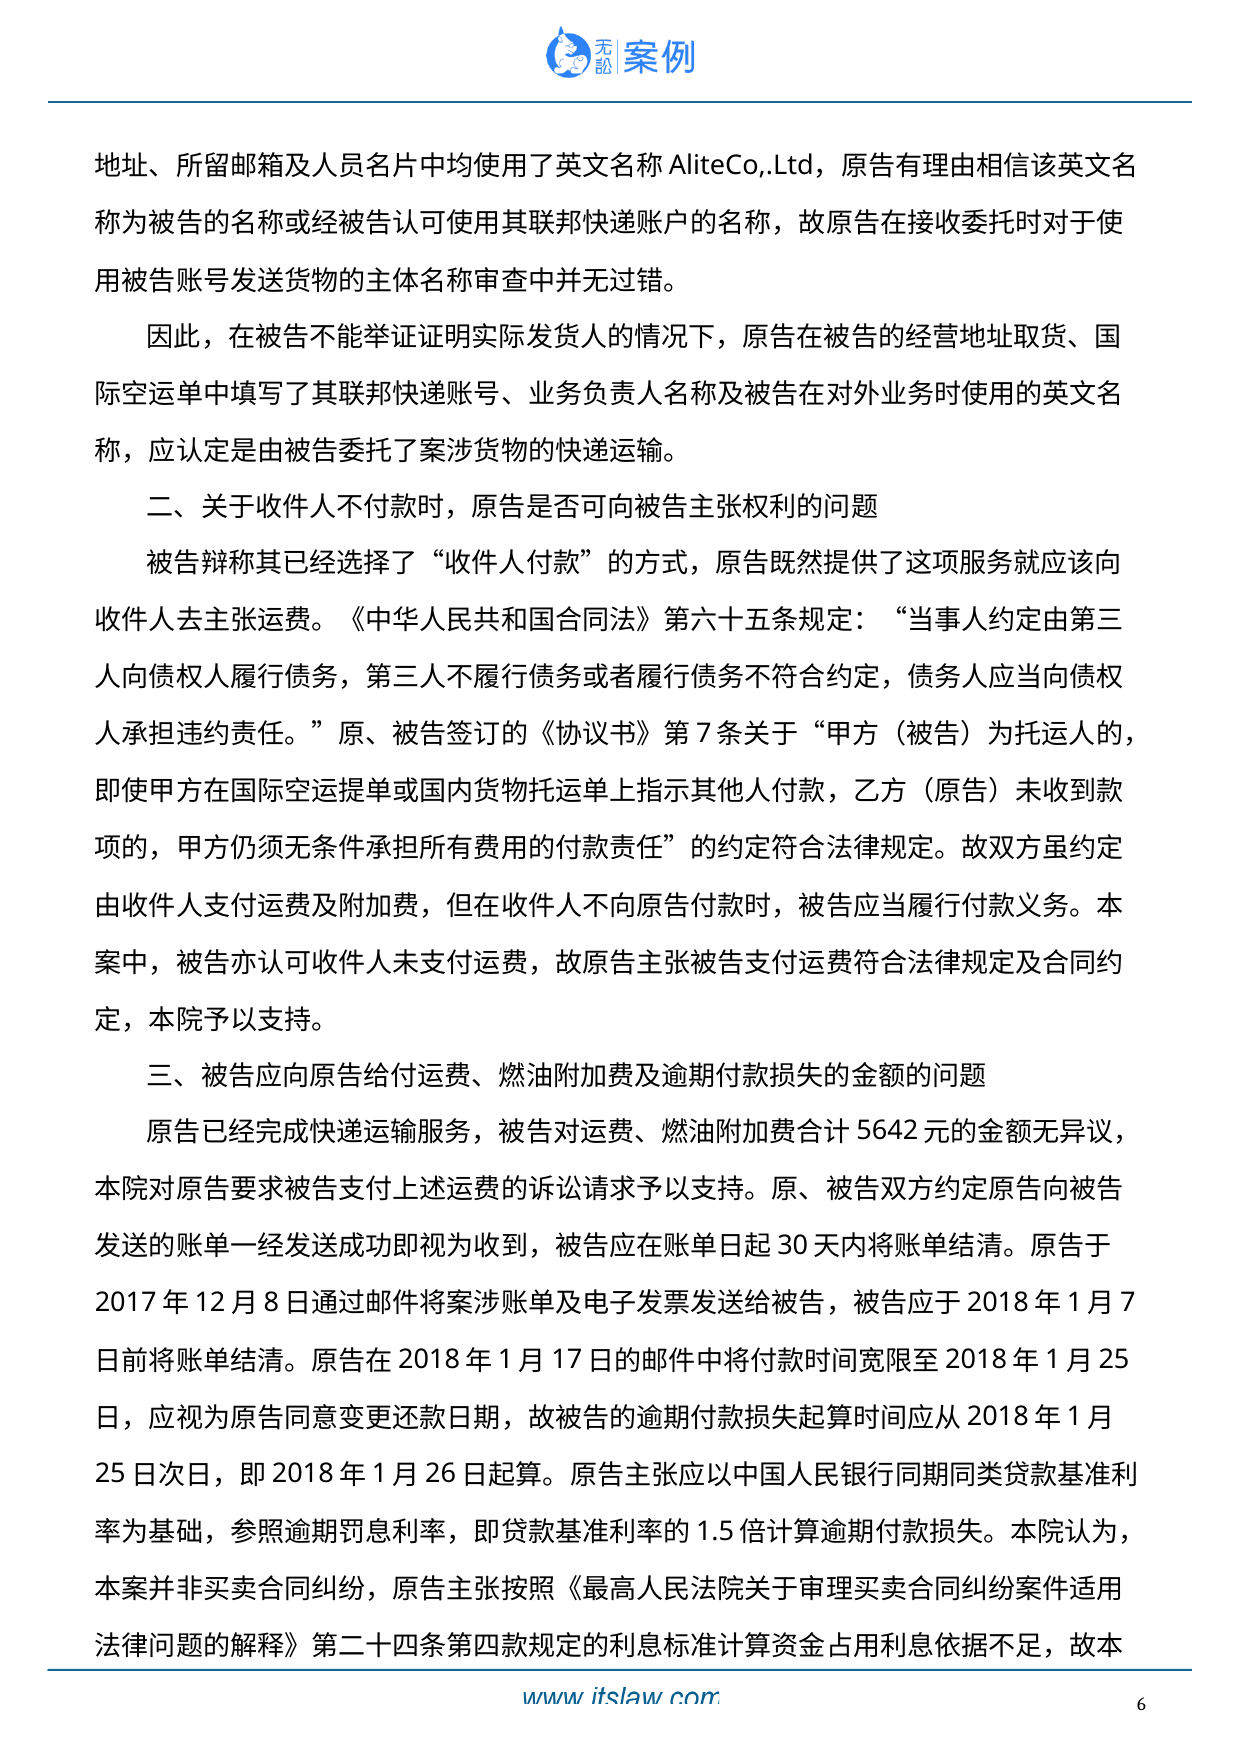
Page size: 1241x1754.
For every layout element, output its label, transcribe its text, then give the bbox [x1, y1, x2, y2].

picture [523, 1687, 720, 1704]
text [94, 85, 1146, 300]
picture [546, 26, 694, 78]
text 三、被告应向原告给付运费、燃油附加费及逾期付款损失的金额的问题 [94, 1051, 1146, 1096]
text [94, 1107, 1146, 1666]
text 被告辩称其已经选择了“收件人付款”的方式，原告既然提供了这项服务就应该向收件人去主张运费。《中华人民共和国合同法》第六十五条规定：“当事人约定由第三人向债权人履行债务，第三人不履行债务或者履行债务不符合约定，债务人应当向债权人承担违约责任。”原、被告签订的《协议书》第7条关于“甲方（被告）为托运人的，即使甲方在国际空运提单或国内货物托运单上指示其他人付款，乙方（原告）未收到款项的，甲方仍须无条件承担所有费用的付款责任”的约定符合法律规定。故双方虽约定由收件人支付运费及附加费，但在收件人不向原告付款时，被告应当履行付款义务。本案中，被告亦认可收件人未支付运费，故原告主张被告支付运费符合法律规定及合同约定，本院予以支持。 [94, 538, 1146, 1040]
text 二、关于收件人不付款时，原告是否可向被告主张权利的问题 [94, 482, 1146, 526]
text 因此，在被告不能举证证明实际发货人的情况下，原告在被告的经营地址取货、国际空运单中填写了其联邦快递账号、业务负责人名称及被告在对外业务时使用的英文名称，应认定是由被告委托了案涉货物的快递运输。 [94, 312, 1146, 471]
